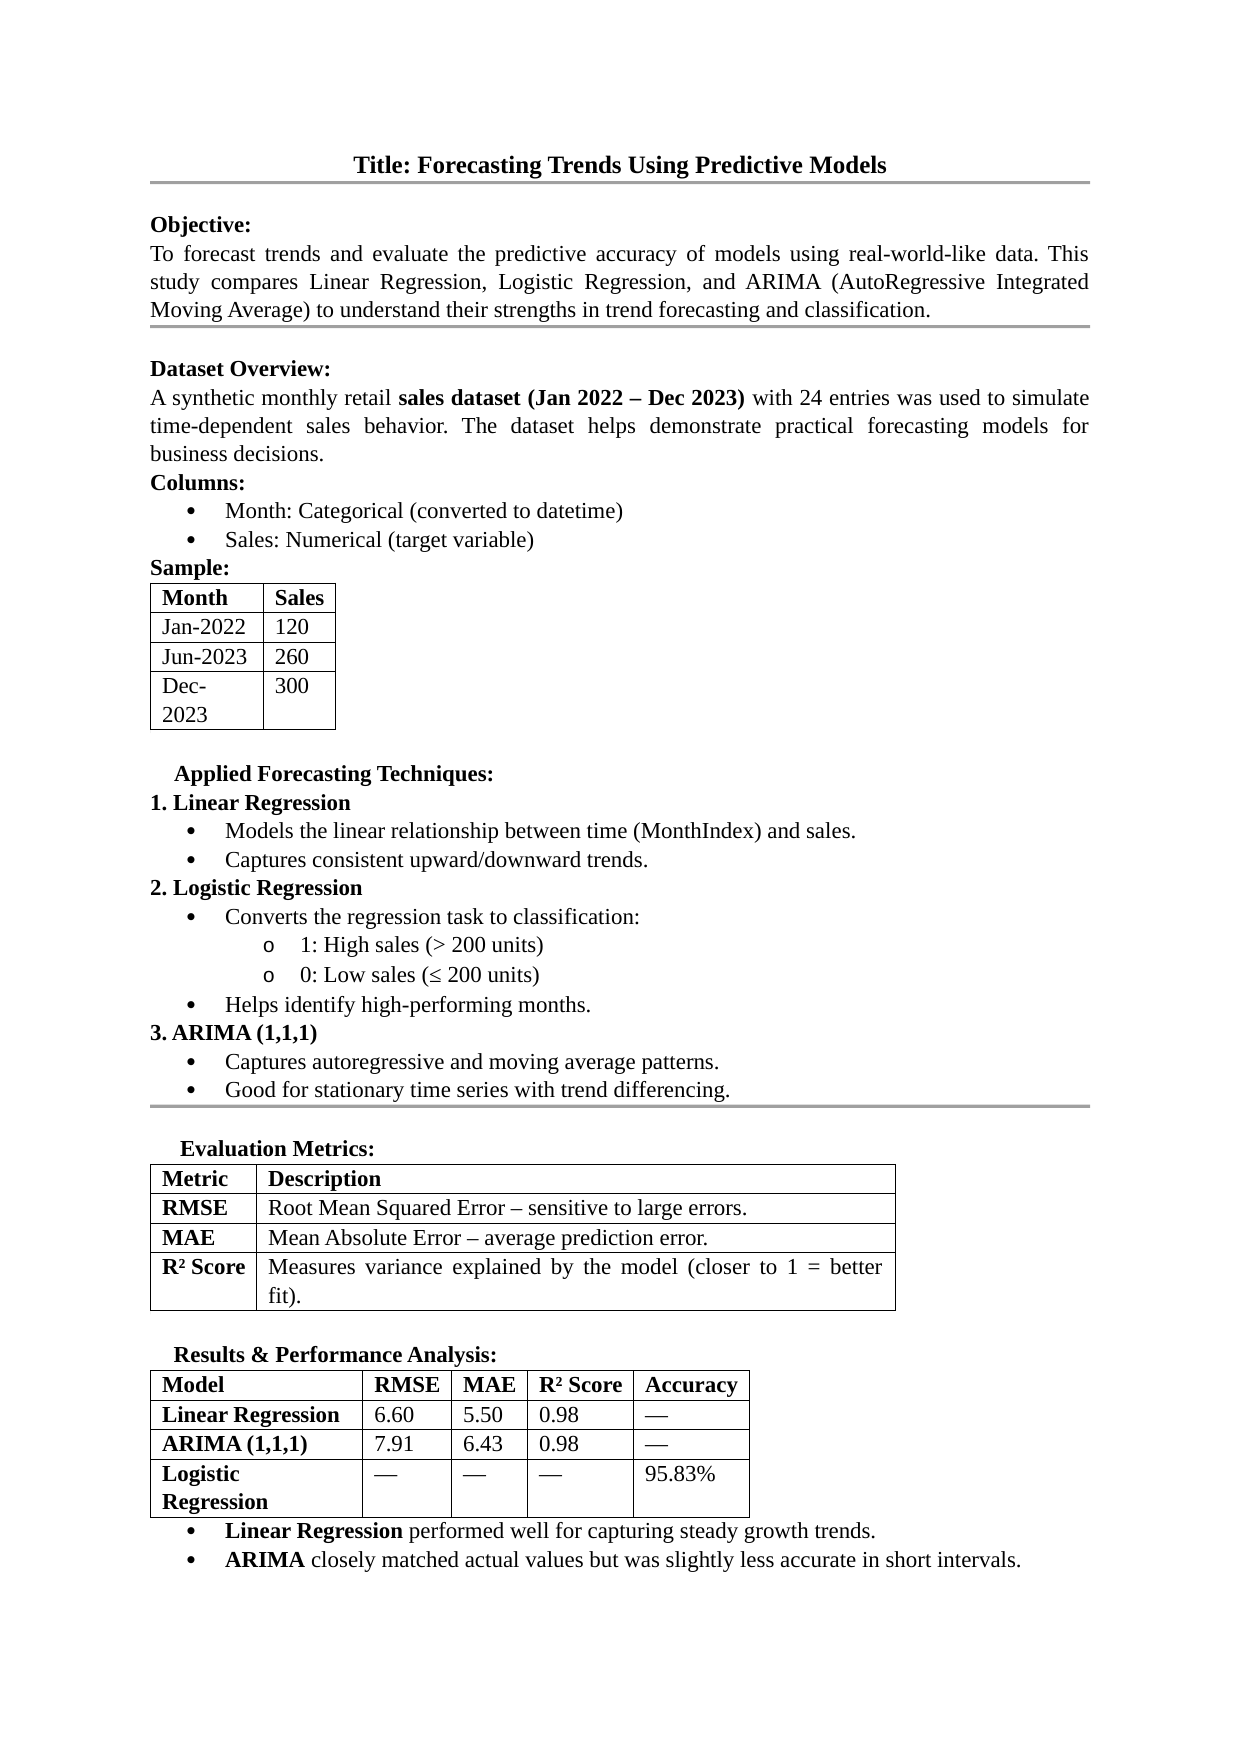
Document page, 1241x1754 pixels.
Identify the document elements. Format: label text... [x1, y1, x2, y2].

table_cell Root Mean Squared Error – sensitive to large errors. [257, 1194, 895, 1223]
text Title: Forecasting Trends Using Predictive Models [150, 150, 1090, 179]
table_header MAE [452, 1371, 527, 1400]
table_cell Measures variance explained by the model (closer to 1 = better fit). [257, 1253, 895, 1310]
list Converts the regression task to classification: [187, 903, 1090, 929]
table_header Sales [264, 584, 335, 612]
table_cell ARIMA (1,1,1) [151, 1430, 362, 1459]
table_cell — [634, 1401, 749, 1429]
text Columns: [150, 469, 1090, 495]
text 3. ARIMA (1,1,1) [150, 1019, 1090, 1046]
table_cell — [452, 1460, 527, 1517]
table_header Model [151, 1371, 362, 1400]
table_header Accuracy [634, 1371, 749, 1400]
table_header R² Score [528, 1371, 633, 1400]
table_cell Mean Absolute Error – average prediction error. [257, 1224, 895, 1252]
list Helps identify high-performing months. [187, 991, 1090, 1017]
table_cell — [528, 1460, 633, 1517]
list Models the linear relationship between time (MonthIndex) and sales. [187, 818, 1090, 844]
table_cell — [634, 1430, 749, 1459]
table_header Description [257, 1165, 895, 1193]
table_cell Linear Regression [151, 1401, 362, 1429]
text 2. Logistic Regression [150, 874, 1090, 901]
text Applied Forecasting Techniques: [150, 760, 1090, 787]
list Sales: Numerical (target variable) [187, 526, 1090, 552]
table_cell — [363, 1460, 451, 1517]
table_header RMSE [363, 1371, 451, 1400]
table_cell 0.98 [528, 1401, 633, 1429]
text Dataset Overview: [150, 355, 1090, 382]
table_cell 0.98 [528, 1430, 633, 1459]
table_cell MAE [151, 1224, 256, 1252]
table_cell 5.50 [452, 1401, 527, 1429]
table_header Metric [151, 1165, 256, 1193]
list 0: Low sales (≤ 200 units) [262, 961, 1090, 989]
table_cell Jan-2022 [151, 613, 263, 642]
list Captures autoregressive and moving average patterns. [187, 1048, 1090, 1074]
text A synthetic monthly retail sales dataset (Jan 2022 – Dec 2023) with 24 entries was used to simulate time-dependent sales behavior. The dataset helps demonstrate practical forecasting models for business decisions. [150, 384, 1090, 467]
table_cell 300 [264, 672, 335, 729]
list ARIMA closely matched actual values but was slightly less accurate in short intervals. [187, 1546, 1090, 1572]
text To forecast trends and evaluate the predictive accuracy of models using real-world-like data. This study compares Linear Regression, Logistic Regression, and ARIMA (AutoRegressive Integrated Moving Average) to understand their strengths in trend forecasting and classification. [150, 240, 1090, 323]
text Results & Performance Analysis: [150, 1341, 1090, 1368]
list Captures consistent upward/downward trends. [187, 846, 1090, 872]
text Objective: [150, 211, 1090, 238]
text Sample: [150, 554, 1090, 581]
table_cell 6.60 [363, 1401, 451, 1429]
table_cell 7.91 [363, 1430, 451, 1459]
list Linear Regression performed well for capturing steady growth trends. [187, 1518, 1090, 1544]
table_cell 6.43 [452, 1430, 527, 1459]
table_cell Logistic Regression [151, 1460, 362, 1517]
table_header Month [151, 584, 263, 612]
table_cell R² Score [151, 1253, 256, 1310]
table_cell 260 [264, 643, 335, 671]
text 1. Linear Regression [150, 789, 1090, 816]
table_cell 120 [264, 613, 335, 642]
table_cell RMSE [151, 1194, 256, 1223]
table_cell Dec-2023 [151, 672, 263, 729]
list Good for stationary time series with trend differencing. [187, 1076, 1090, 1103]
table_cell 95.83% [634, 1460, 749, 1517]
list Month: Categorical (converted to datetime) [187, 497, 1090, 524]
text Evaluation Metrics: [150, 1135, 1090, 1161]
list 1: High sales (> 200 units) [262, 931, 1090, 959]
table_cell Jun-2023 [151, 643, 263, 671]
